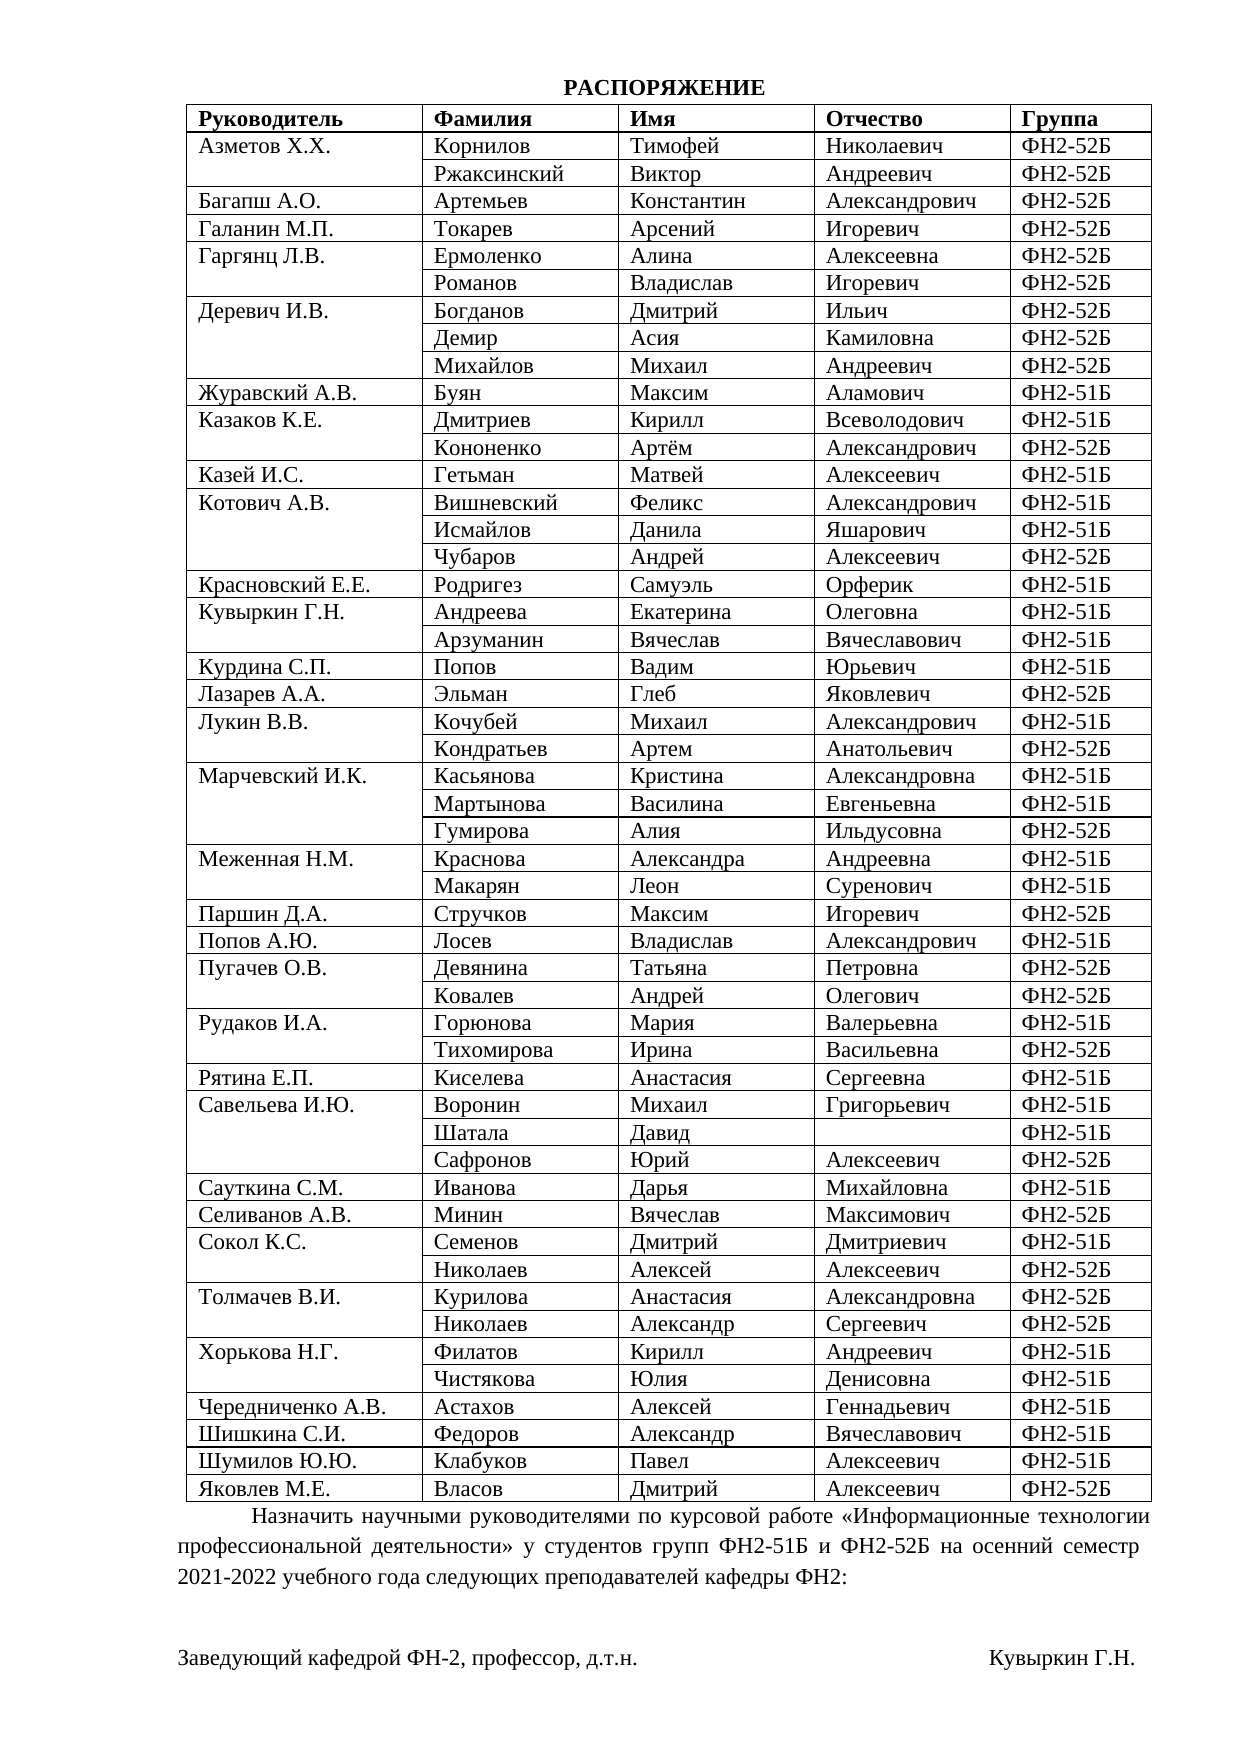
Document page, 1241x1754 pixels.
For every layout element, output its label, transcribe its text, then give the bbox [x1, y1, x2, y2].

table_cell Анатольевич [815, 735, 1010, 762]
table_cell Вячеславович [815, 626, 1010, 652]
table_cell Романов [423, 270, 618, 296]
table_cell Краснова [423, 845, 618, 871]
table_cell Давид [619, 1119, 814, 1145]
table_cell Ржаксинский [423, 160, 618, 186]
table_cell Данила [619, 516, 814, 542]
table_cell Евгеньевна [815, 790, 1010, 816]
table_cell Кирилл [619, 1338, 814, 1364]
table_cell Касьянова [423, 763, 618, 789]
table_cell Эльман [423, 680, 618, 707]
table_cell Вячеслав [619, 1201, 814, 1227]
table_cell ФН2-51Б [1011, 1009, 1151, 1036]
table_cell Алексеевич [815, 1256, 1010, 1282]
table_cell Александрович [815, 927, 1010, 953]
table_cell ФН2-52Б [1011, 187, 1151, 214]
table_cell Андрей [619, 982, 814, 1008]
table_header Отчество [815, 105, 1010, 131]
table_cell Николаев [423, 1256, 618, 1282]
table_cell Пугачев О.В. [187, 954, 422, 1008]
table_cell ФН2-51Б [1011, 927, 1151, 953]
table_cell ФН2-52Б [1011, 324, 1151, 351]
table_cell Шумилов Ю.Ю. [187, 1448, 422, 1474]
table_cell ФН2-51Б [1011, 790, 1151, 816]
table_cell Васильевна [815, 1037, 1010, 1063]
table_cell ФН2-51Б [1011, 845, 1151, 871]
table_header Имя [619, 105, 814, 131]
table_cell Мария [619, 1009, 814, 1036]
table_cell ФН2-52Б [1011, 215, 1151, 241]
table_cell Савельева И.Ю. [187, 1091, 422, 1172]
table_cell Паршин Д.А. [187, 900, 422, 926]
table_cell Михаил [619, 1091, 814, 1118]
table_cell Шатала [423, 1119, 618, 1145]
table_cell Минин [423, 1201, 618, 1227]
table_cell Стручков [423, 900, 618, 926]
table_cell Сергеевна [815, 1064, 1010, 1090]
table_cell ФН2-51Б [1011, 708, 1151, 734]
table_cell Демир [423, 324, 618, 351]
table_cell Григорьевич [815, 1091, 1010, 1118]
table_cell Девянина [423, 954, 618, 981]
table_cell Николаевич [815, 133, 1010, 159]
table_cell Андрей [619, 544, 814, 570]
table_cell Азметов Х.Х. [187, 133, 422, 186]
table_cell ФН2-52Б [1011, 954, 1151, 981]
table_cell Орферик [815, 571, 1010, 597]
table_cell Геннадьевич [815, 1393, 1010, 1419]
table_cell ФН2-51Б [1011, 1420, 1151, 1446]
table_cell Виктор [619, 160, 814, 186]
table_cell Федоров [423, 1420, 618, 1446]
table_cell Аламович [815, 379, 1010, 405]
table_cell Михайловна [815, 1174, 1010, 1200]
table_cell Владислав [619, 270, 814, 296]
table_cell Токарев [423, 215, 618, 241]
table_cell ФН2-52Б [1011, 982, 1151, 1008]
table_cell Лазарев А.А. [187, 680, 422, 707]
table_cell ФН2-52Б [1011, 1201, 1151, 1227]
table_cell Семенов [423, 1228, 618, 1255]
table_cell Асия [619, 324, 814, 351]
table_cell Алексеевич [815, 1475, 1010, 1501]
table_cell Юрьевич [815, 653, 1010, 679]
table_cell Ермоленко [423, 242, 618, 268]
table_cell Власов [423, 1475, 618, 1501]
table_cell ФН2-51Б [1011, 1228, 1151, 1255]
table_cell Леон [619, 872, 814, 898]
text Заведующий кафедрой ФН-2, профессор, д.т.н. Кувыркин Г.Н. [177, 1644, 1152, 1670]
table_cell Яковлевич [815, 680, 1010, 707]
table_cell ФН2-51Б [1011, 571, 1151, 597]
table_cell Всеволодович [815, 406, 1010, 433]
table_cell ФН2-52Б [1011, 242, 1151, 268]
table_cell Татьяна [619, 954, 814, 981]
table_cell Алексеевич [815, 544, 1010, 570]
table_cell Котович А.В. [187, 489, 422, 570]
table_cell ФН2-51Б [1011, 489, 1151, 515]
table_cell ФН2-52Б [1011, 735, 1151, 762]
table_cell Толмачев В.И. [187, 1283, 422, 1337]
text Назначить научными руководителями по курсовой работе «Информационные технологии профессиональной деятельности» у студентов групп ФН2-51Б и ФН2-52Б на осенний семестр 2021-2022 учебного года следующих преподавателей кафедры ФН2: [177, 1502, 1152, 1589]
table_cell Василина [619, 790, 814, 816]
table_cell Шишкина С.И. [187, 1420, 422, 1446]
table_header Руководитель [187, 105, 422, 131]
table_cell ФН2-51Б [1011, 626, 1151, 652]
table_cell Корнилов [423, 133, 618, 159]
table_cell Кондратьев [423, 735, 618, 762]
table_cell Ирина [619, 1037, 814, 1063]
table_cell Алексей [619, 1393, 814, 1419]
table_cell Журавский А.В. [187, 379, 422, 405]
table_cell Камиловна [815, 324, 1010, 351]
table_cell ФН2-52Б [1011, 818, 1151, 844]
table_cell Макарян [423, 872, 618, 898]
table_cell Клабуков [423, 1448, 618, 1474]
table_cell Дмитрий [619, 297, 814, 323]
table_cell Кононенко [423, 434, 618, 460]
table_cell Валерьевна [815, 1009, 1010, 1036]
table_cell Александрович [815, 708, 1010, 734]
table_cell Артем [619, 735, 814, 762]
table_cell Дмитриев [423, 406, 618, 433]
table_cell ФН2-52Б [1011, 1037, 1151, 1063]
table_cell Родригез [423, 571, 618, 597]
table_cell ФН2-52Б [1011, 270, 1151, 296]
table_cell Дарья [619, 1174, 814, 1200]
table_cell Алексеевич [815, 1448, 1010, 1474]
table_cell Сафронов [423, 1146, 618, 1172]
table_cell Алексеевич [815, 461, 1010, 488]
table_cell ФН2-51Б [1011, 1393, 1151, 1419]
table_cell ФН2-51Б [1011, 1091, 1151, 1118]
table_cell Яковлев М.Е. [187, 1475, 422, 1501]
table_cell Горюнова [423, 1009, 618, 1036]
table_cell ФН2-52Б [1011, 1311, 1151, 1337]
table_cell Гаргянц Л.В. [187, 242, 422, 296]
table_cell Мартынова [423, 790, 618, 816]
table_cell Игоревич [815, 215, 1010, 241]
table_cell ФН2-52Б [1011, 133, 1151, 159]
table_header Фамилия [423, 105, 618, 131]
table_cell Хорькова Н.Г. [187, 1338, 422, 1392]
table_cell Астахов [423, 1393, 618, 1419]
table_cell Игоревич [815, 270, 1010, 296]
table_cell Сокол К.С. [187, 1228, 422, 1282]
table_cell Чистякова [423, 1365, 618, 1392]
table_cell Суренович [815, 872, 1010, 898]
table_cell Галанин М.П. [187, 215, 422, 241]
table_cell Рятина Е.П. [187, 1064, 422, 1090]
table_cell Курилова [423, 1283, 618, 1309]
table_cell ФН2-51Б [1011, 763, 1151, 789]
table_cell Яшарович [815, 516, 1010, 542]
table_cell Алексеевич [815, 1146, 1010, 1172]
table_cell Михаил [619, 352, 814, 378]
table_cell Олегович [815, 982, 1010, 1008]
table_cell Николаев [423, 1311, 618, 1337]
table_cell ФН2-51Б [1011, 461, 1151, 488]
table_cell Кристина [619, 763, 814, 789]
table_cell Артём [619, 434, 814, 460]
table_cell ФН2-52Б [1011, 1146, 1151, 1172]
table_cell Анастасия [619, 1064, 814, 1090]
table_cell ФН2-51Б [1011, 872, 1151, 898]
table_cell Вячеславович [815, 1420, 1010, 1446]
table_cell Арзуманин [423, 626, 618, 652]
table_cell ФН2-52Б [1011, 297, 1151, 323]
table_cell Воронин [423, 1091, 618, 1118]
table_cell Алина [619, 242, 814, 268]
text РАСПОРЯЖЕНИЕ [177, 74, 1152, 100]
table_cell Вадим [619, 653, 814, 679]
table_cell Алия [619, 818, 814, 844]
table_cell Глеб [619, 680, 814, 707]
table_cell Феликс [619, 489, 814, 515]
table_cell ФН2-52Б [1011, 434, 1151, 460]
table_cell Александра [619, 845, 814, 871]
table_cell Кирилл [619, 406, 814, 433]
table_cell Александровна [815, 763, 1010, 789]
table_cell Петровна [815, 954, 1010, 981]
table_cell Александр [619, 1311, 814, 1337]
table_cell Рудаков И.А. [187, 1009, 422, 1063]
table_cell ФН2-51Б [1011, 516, 1151, 542]
table_cell Дмитрий [619, 1475, 814, 1501]
table_cell ФН2-51Б [1011, 379, 1151, 405]
table_cell Казей И.С. [187, 461, 422, 488]
table_cell ФН2-52Б [1011, 544, 1151, 570]
table_cell Сауткина С.М. [187, 1174, 422, 1200]
table_cell ФН2-52Б [1011, 1256, 1151, 1282]
table_cell Александрович [815, 187, 1010, 214]
table_cell ФН2-52Б [1011, 680, 1151, 707]
table_cell Буян [423, 379, 618, 405]
table_cell Михайлов [423, 352, 618, 378]
table_cell Алексеевна [815, 242, 1010, 268]
table_cell ФН2-51Б [1011, 653, 1151, 679]
table_cell Тимофей [619, 133, 814, 159]
table_cell Максим [619, 900, 814, 926]
table_cell Ильдусовна [815, 818, 1010, 844]
table_cell ФН2-51Б [1011, 1338, 1151, 1364]
table_cell Казаков К.Е. [187, 406, 422, 460]
table_cell Александр [619, 1420, 814, 1446]
table_cell Алексей [619, 1256, 814, 1282]
table_cell Ковалев [423, 982, 618, 1008]
table_cell Анастасия [619, 1283, 814, 1309]
table_cell Александровна [815, 1283, 1010, 1309]
table_cell Попов [423, 653, 618, 679]
table_cell ФН2-51Б [1011, 1119, 1151, 1145]
table_cell Марчевский И.К. [187, 763, 422, 844]
table_cell Самуэль [619, 571, 814, 597]
table_cell Красновский Е.Е. [187, 571, 422, 597]
table_cell ФН2-52Б [1011, 352, 1151, 378]
table_cell ФН2-51Б [1011, 1174, 1151, 1200]
table_cell Юлия [619, 1365, 814, 1392]
table_cell Багапш А.О. [187, 187, 422, 214]
table_cell Артемьев [423, 187, 618, 214]
table_cell Игоревич [815, 900, 1010, 926]
table_cell Чередниченко А.В. [187, 1393, 422, 1419]
table_cell Юрий [619, 1146, 814, 1172]
table_cell Сергеевич [815, 1311, 1010, 1337]
table_cell Лукин В.В. [187, 708, 422, 762]
table_cell ФН2-52Б [1011, 900, 1151, 926]
table_cell ФН2-52Б [1011, 160, 1151, 186]
table_cell Кочубей [423, 708, 618, 734]
table_cell ФН2-52Б [1011, 1283, 1151, 1309]
table_cell Арсений [619, 215, 814, 241]
table_cell Екатерина [619, 598, 814, 624]
table_cell Денисовна [815, 1365, 1010, 1392]
table_cell Вишневский [423, 489, 618, 515]
table_cell Дмитриевич [815, 1228, 1010, 1255]
table_cell Андреевич [815, 1338, 1010, 1364]
table_cell Чубаров [423, 544, 618, 570]
table_cell Иванова [423, 1174, 618, 1200]
table_cell [815, 1119, 1010, 1145]
table_cell ФН2-51Б [1011, 1448, 1151, 1474]
table_cell Вячеслав [619, 626, 814, 652]
table_cell Курдина С.П. [187, 653, 422, 679]
table_cell Дмитрий [619, 1228, 814, 1255]
table_cell Исмайлов [423, 516, 618, 542]
table_cell Гетьман [423, 461, 618, 488]
table_cell Деревич И.В. [187, 297, 422, 378]
table_cell Александрович [815, 434, 1010, 460]
table_cell Владислав [619, 927, 814, 953]
table_header Группа [1011, 105, 1151, 131]
table_cell Андреевна [815, 845, 1010, 871]
table_cell Павел [619, 1448, 814, 1474]
table_cell Андреевич [815, 160, 1010, 186]
table_cell Киселева [423, 1064, 618, 1090]
table_cell ФН2-51Б [1011, 1365, 1151, 1392]
table_cell Филатов [423, 1338, 618, 1364]
table_cell Максим [619, 379, 814, 405]
table_cell Константин [619, 187, 814, 214]
table_cell Михаил [619, 708, 814, 734]
table_cell Меженная Н.М. [187, 845, 422, 898]
table_cell ФН2-52Б [1011, 1475, 1151, 1501]
table_cell Максимович [815, 1201, 1010, 1227]
table_cell Ильич [815, 297, 1010, 323]
table_cell Олеговна [815, 598, 1010, 624]
table_cell Попов А.Ю. [187, 927, 422, 953]
table_cell ФН2-51Б [1011, 598, 1151, 624]
table_cell Александрович [815, 489, 1010, 515]
table_cell Тихомирова [423, 1037, 618, 1063]
table_cell Андреевич [815, 352, 1010, 378]
table_cell ФН2-51Б [1011, 406, 1151, 433]
table_cell Гумирова [423, 818, 618, 844]
table_cell Лосев [423, 927, 618, 953]
table_cell ФН2-51Б [1011, 1064, 1151, 1090]
table_cell Андреева [423, 598, 618, 624]
table_cell Богданов [423, 297, 618, 323]
table_cell Селиванов А.В. [187, 1201, 422, 1227]
table_cell Матвей [619, 461, 814, 488]
table_cell Кувыркин Г.Н. [187, 598, 422, 652]
